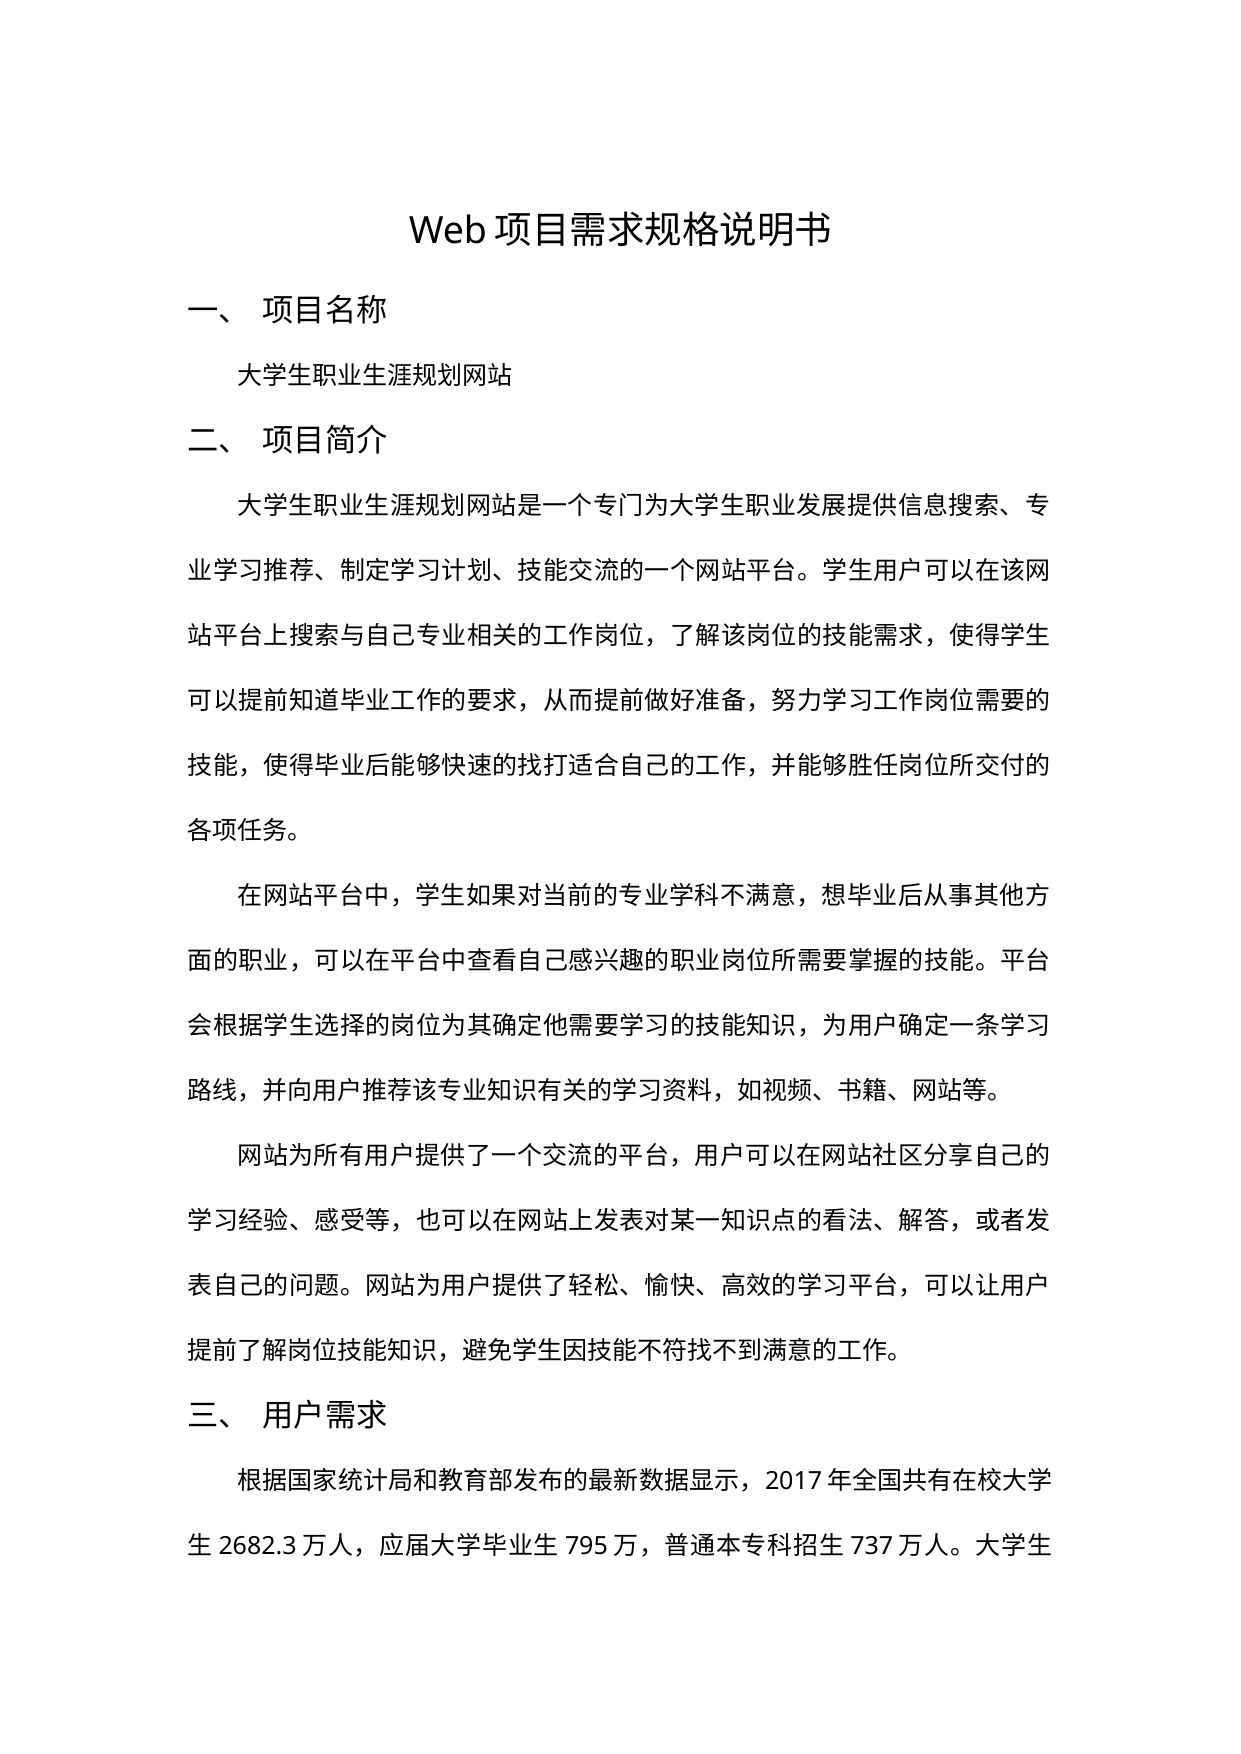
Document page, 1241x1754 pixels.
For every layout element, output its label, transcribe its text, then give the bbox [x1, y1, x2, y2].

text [187, 1446, 1053, 1576]
text Web项目需求规格说明书 [187, 194, 1053, 259]
text 网站为所有用户提供了一个交流的平台，用户可以在网站社区分享自己的学习经验、感受等，也可以在网站上发表对某一知识点的看法、解答，或者发表自己的问题。网站为用户提供了轻松、愉快、高效的学习平台，可以让用户提前了解岗位技能知识，避免学生因技能不符找不到满意的工作。 [187, 1121, 1053, 1381]
text 大学生职业生涯规划网站 [187, 341, 1053, 406]
list 项目名称 [187, 276, 1053, 341]
text 大学生职业生涯规划网站是一个专门为大学生职业发展提供信息搜索、专业学习推荐、制定学习计划、技能交流的一个网站平台。学生用户可以在该网站平台上搜索与自己专业相关的工作岗位，了解该岗位的技能需求，使得学生可以提前知道毕业工作的要求，从而提前做好准备，努力学习工作岗位需要的技能，使得毕业后能够快速的找打适合自己的工作，并能够胜任岗位所交付的各项任务。 [187, 471, 1053, 861]
list 项目简介 [187, 406, 1053, 471]
text 在网站平台中，学生如果对当前的专业学科不满意，想毕业后从事其他方面的职业，可以在平台中查看自己感兴趣的职业岗位所需要掌握的技能。平台会根据学生选择的岗位为其确定他需要学习的技能知识，为用户确定一条学习路线，并向用户推荐该专业知识有关的学习资料，如视频、书籍、网站等。 [187, 861, 1053, 1121]
list 用户需求 [187, 1381, 1053, 1446]
